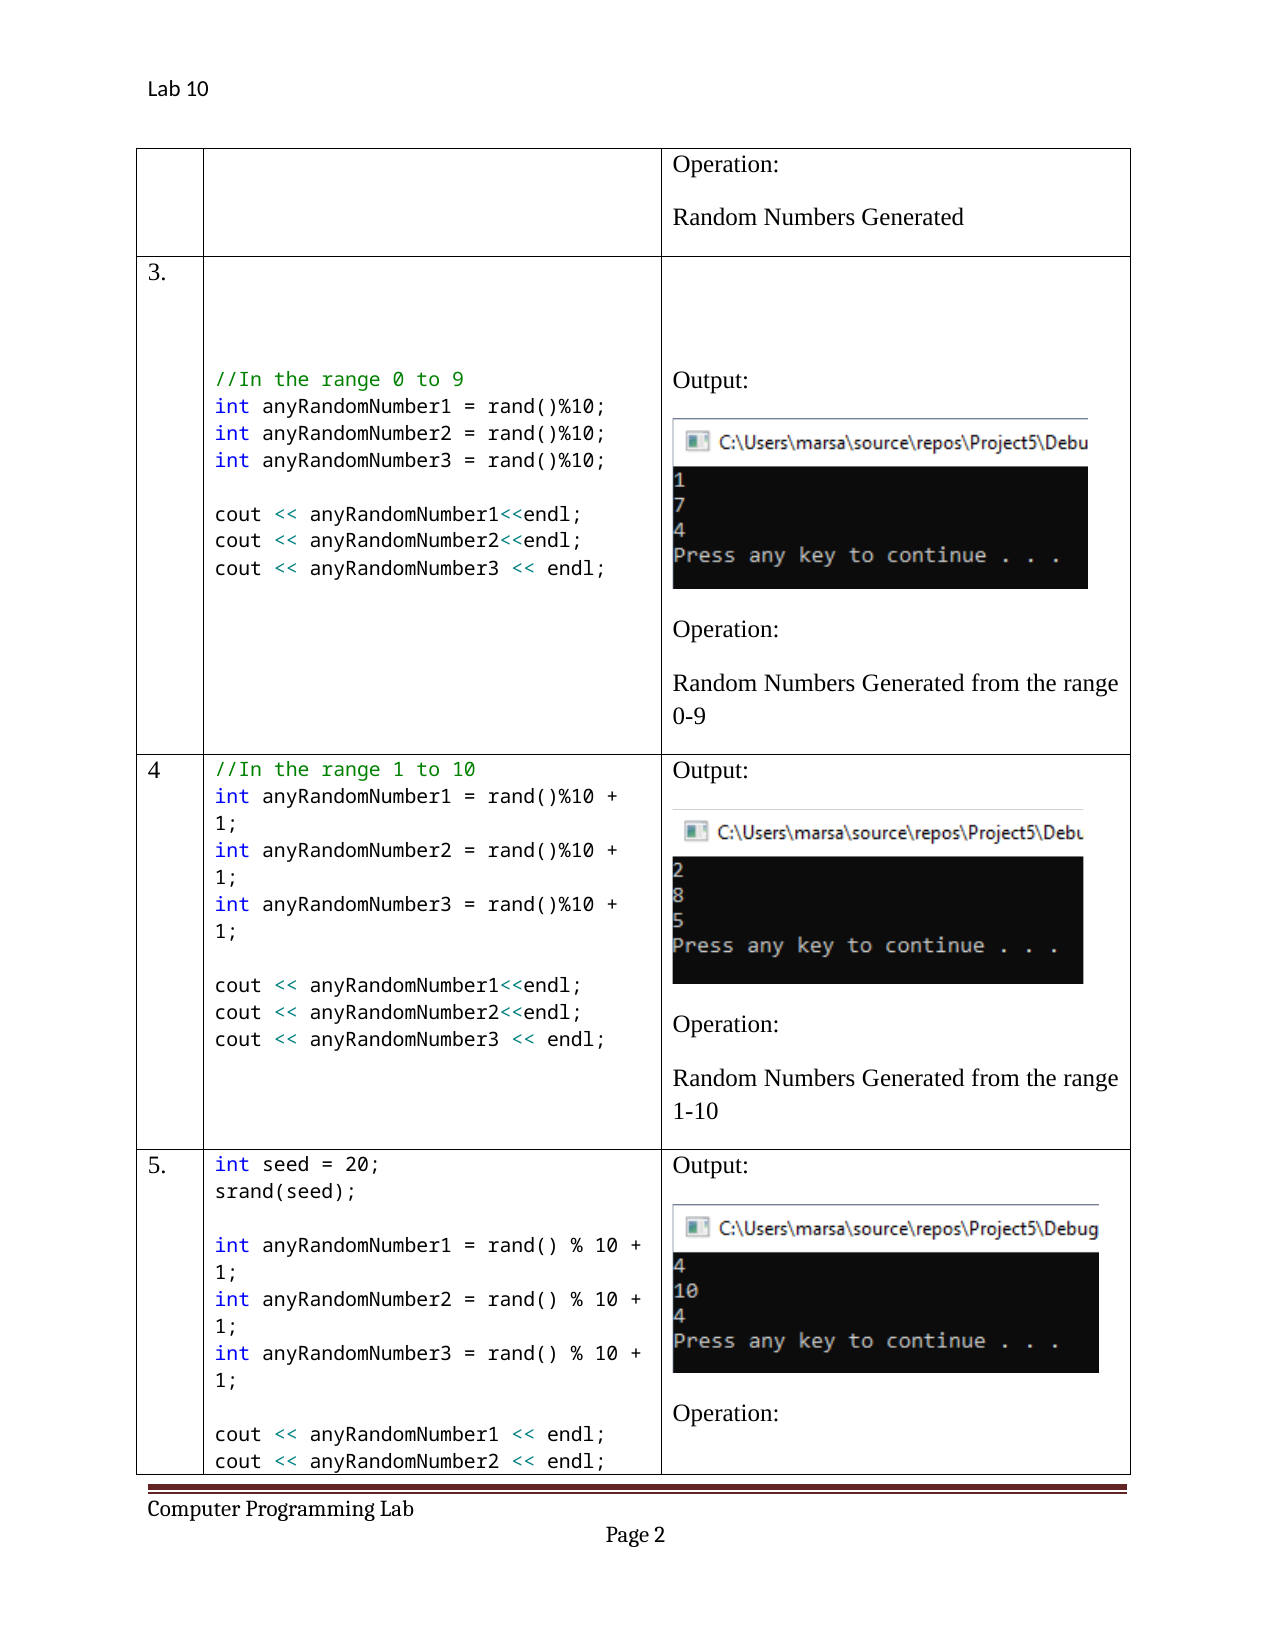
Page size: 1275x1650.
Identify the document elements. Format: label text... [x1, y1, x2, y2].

table_cell 4 [137, 755, 203, 1149]
picture [672, 418, 1088, 589]
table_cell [662, 1150, 1130, 1474]
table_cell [204, 149, 661, 256]
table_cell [662, 149, 1130, 256]
table_cell //In the range 1 to 10 int anyRandomNumber1 = rand()%10 + 1; int anyRandomNumber2 = rand()%10 + 1; int anyRandomNumber3 = rand()%10 + 1; cout << anyRandomNumber1<<endl; cout << anyRandomNumber2<<endl; cout << anyRandomNumber3 << endl; [204, 755, 661, 1149]
table_cell 2. [137, 149, 203, 256]
table_cell Output: Operation: Random Numbers Generated from the range 1-10 [662, 755, 1130, 1149]
table_cell 5. [137, 1150, 203, 1474]
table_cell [204, 1150, 661, 1474]
picture [672, 809, 1084, 984]
table_cell //In the range 0 to 9 int anyRandomNumber1 = rand()%10; int anyRandomNumber2 = rand()%10; int anyRandomNumber3 = rand()%10; cout << anyRandomNumber1<<endl; cout << anyRandomNumber2<<endl; cout << anyRandomNumber3 << endl; [204, 257, 661, 754]
table_cell Output: Operation: Random Numbers Generated from the range 0-9 [662, 257, 1130, 754]
picture [672, 1204, 1099, 1373]
table_cell 3. [137, 257, 203, 754]
